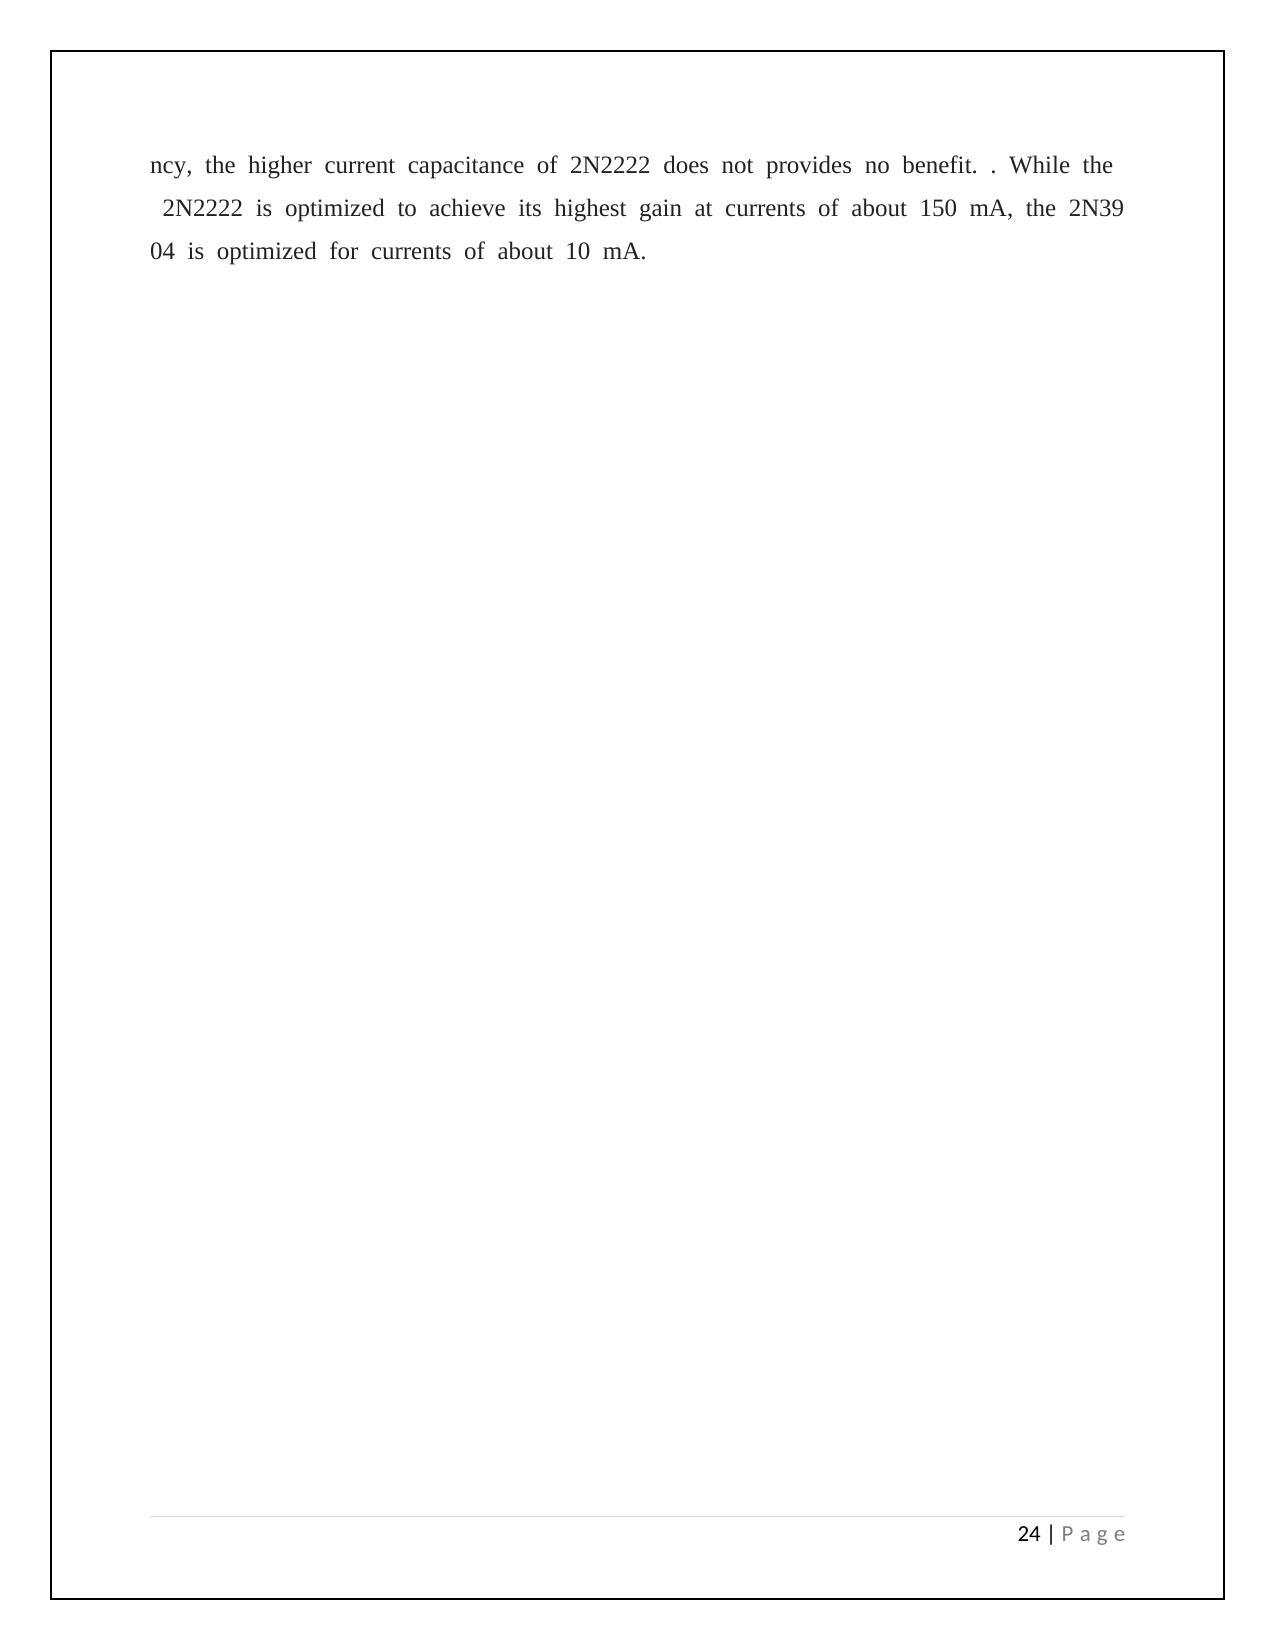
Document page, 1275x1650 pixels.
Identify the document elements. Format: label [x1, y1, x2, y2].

text [150, 150, 1125, 265]
